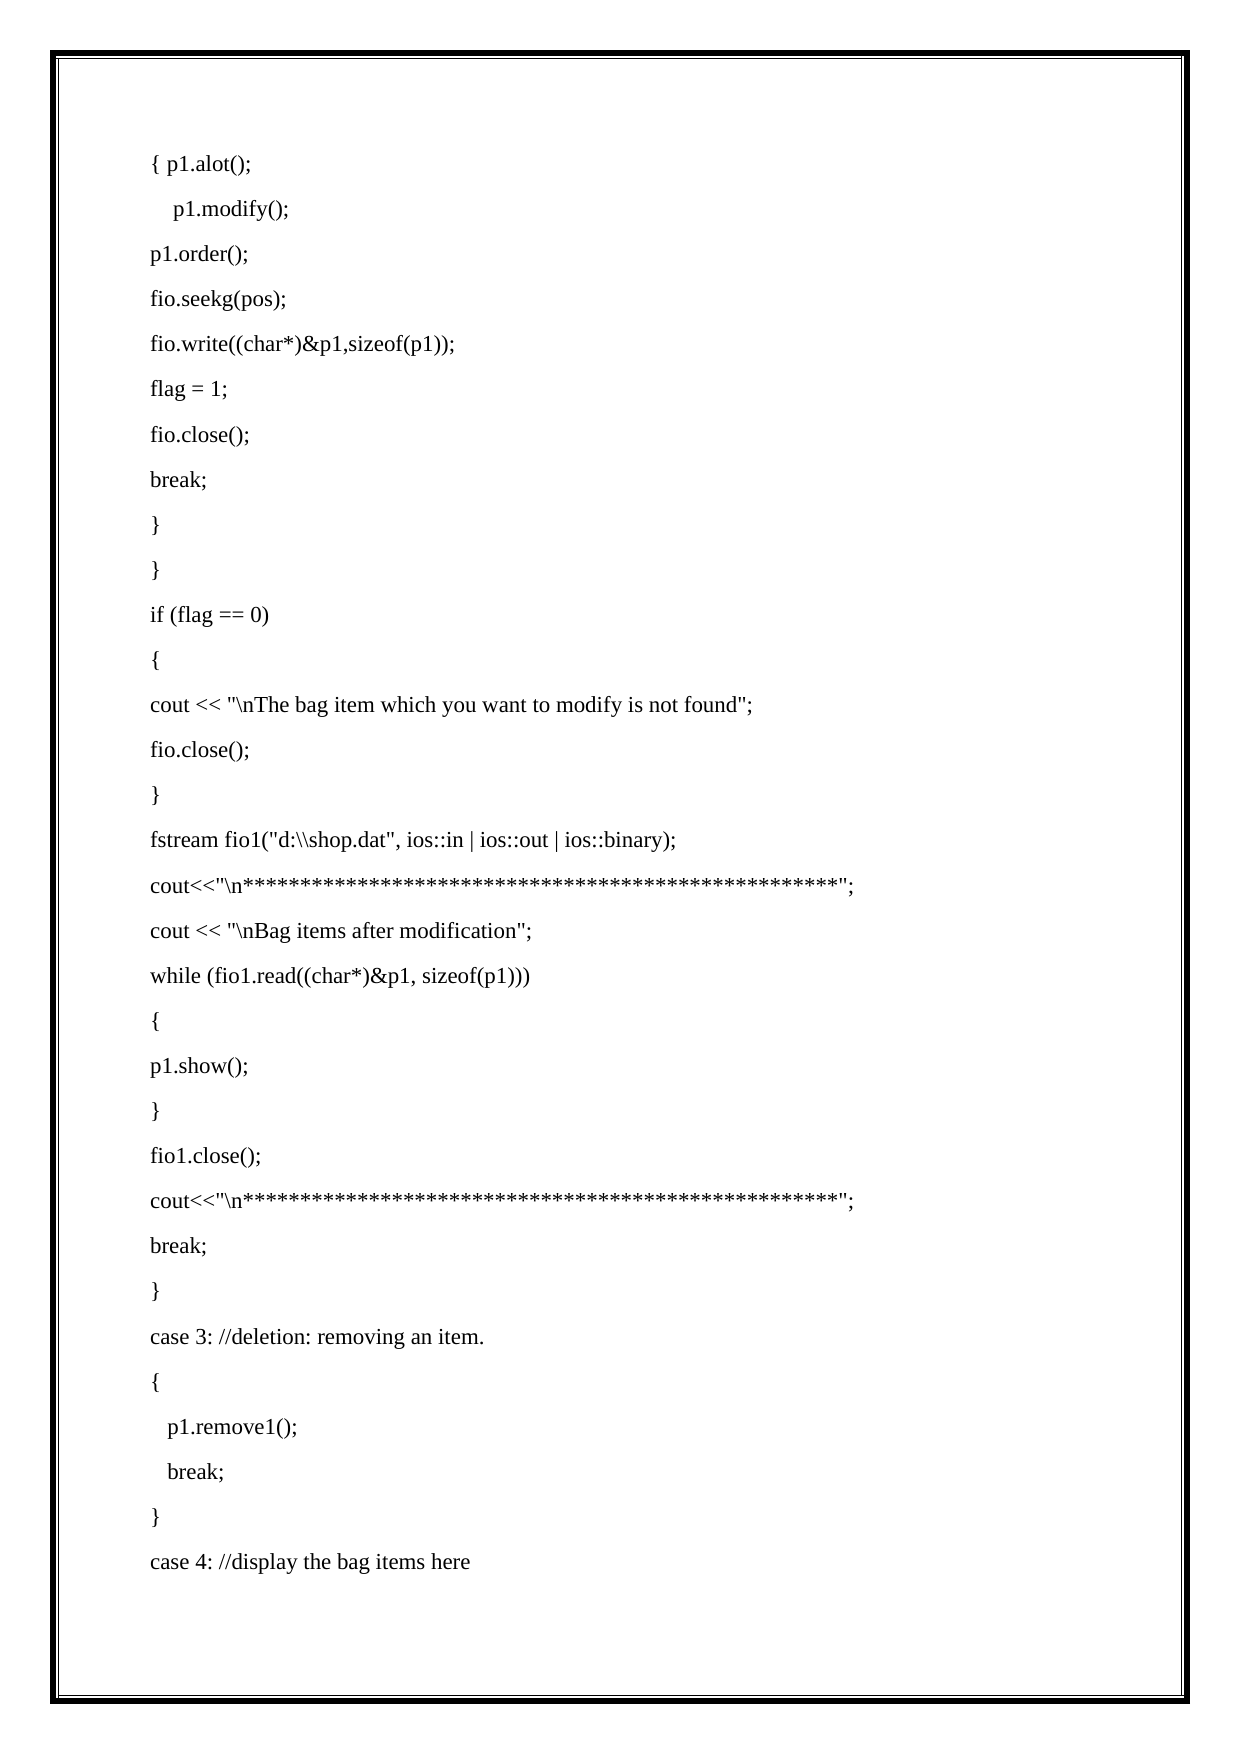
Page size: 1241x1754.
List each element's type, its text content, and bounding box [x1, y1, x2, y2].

text cout<<"\n****************************************************"; [150, 872, 1090, 898]
text fio.close(); [150, 736, 1090, 763]
text break; [150, 1458, 1090, 1484]
text fio1.close(); [150, 1142, 1090, 1169]
text fio.close(); [150, 421, 1090, 447]
text } [150, 556, 1090, 582]
text case 4: //display the bag items here [150, 1548, 1090, 1574]
text fio.write((char*)&p1,sizeof(p1)); [150, 330, 1090, 357]
text } [150, 781, 1090, 808]
text } [150, 511, 1090, 537]
text { p1.alot(); [150, 150, 1090, 176]
text } [150, 1097, 1090, 1123]
text while (fio1.read((char*)&p1, sizeof(p1))) [150, 962, 1090, 988]
text flag = 1; [150, 376, 1090, 402]
text p1.remove1(); [150, 1413, 1090, 1439]
text p1.order(); [150, 240, 1090, 267]
text } [150, 1503, 1090, 1529]
text fstream fio1("d:\\shop.dat", ios::in | ios::out | ios::binary); [150, 827, 1090, 853]
text if (flag == 0) [150, 601, 1090, 627]
text case 3: //deletion: removing an item. [150, 1323, 1090, 1349]
text cout<<"\n****************************************************"; [150, 1187, 1090, 1214]
text cout << "\nBag items after modification"; [150, 917, 1090, 943]
text } [150, 1278, 1090, 1304]
text break; [150, 466, 1090, 492]
text { [150, 646, 1090, 672]
text break; [150, 1232, 1090, 1259]
text p1.show(); [150, 1052, 1090, 1078]
text cout << "\nThe bag item which you want to modify is not found"; [150, 691, 1090, 718]
text p1.modify(); [150, 195, 1090, 221]
text { [150, 1368, 1090, 1394]
text fio.seekg(pos); [150, 285, 1090, 312]
text { [150, 1007, 1090, 1033]
